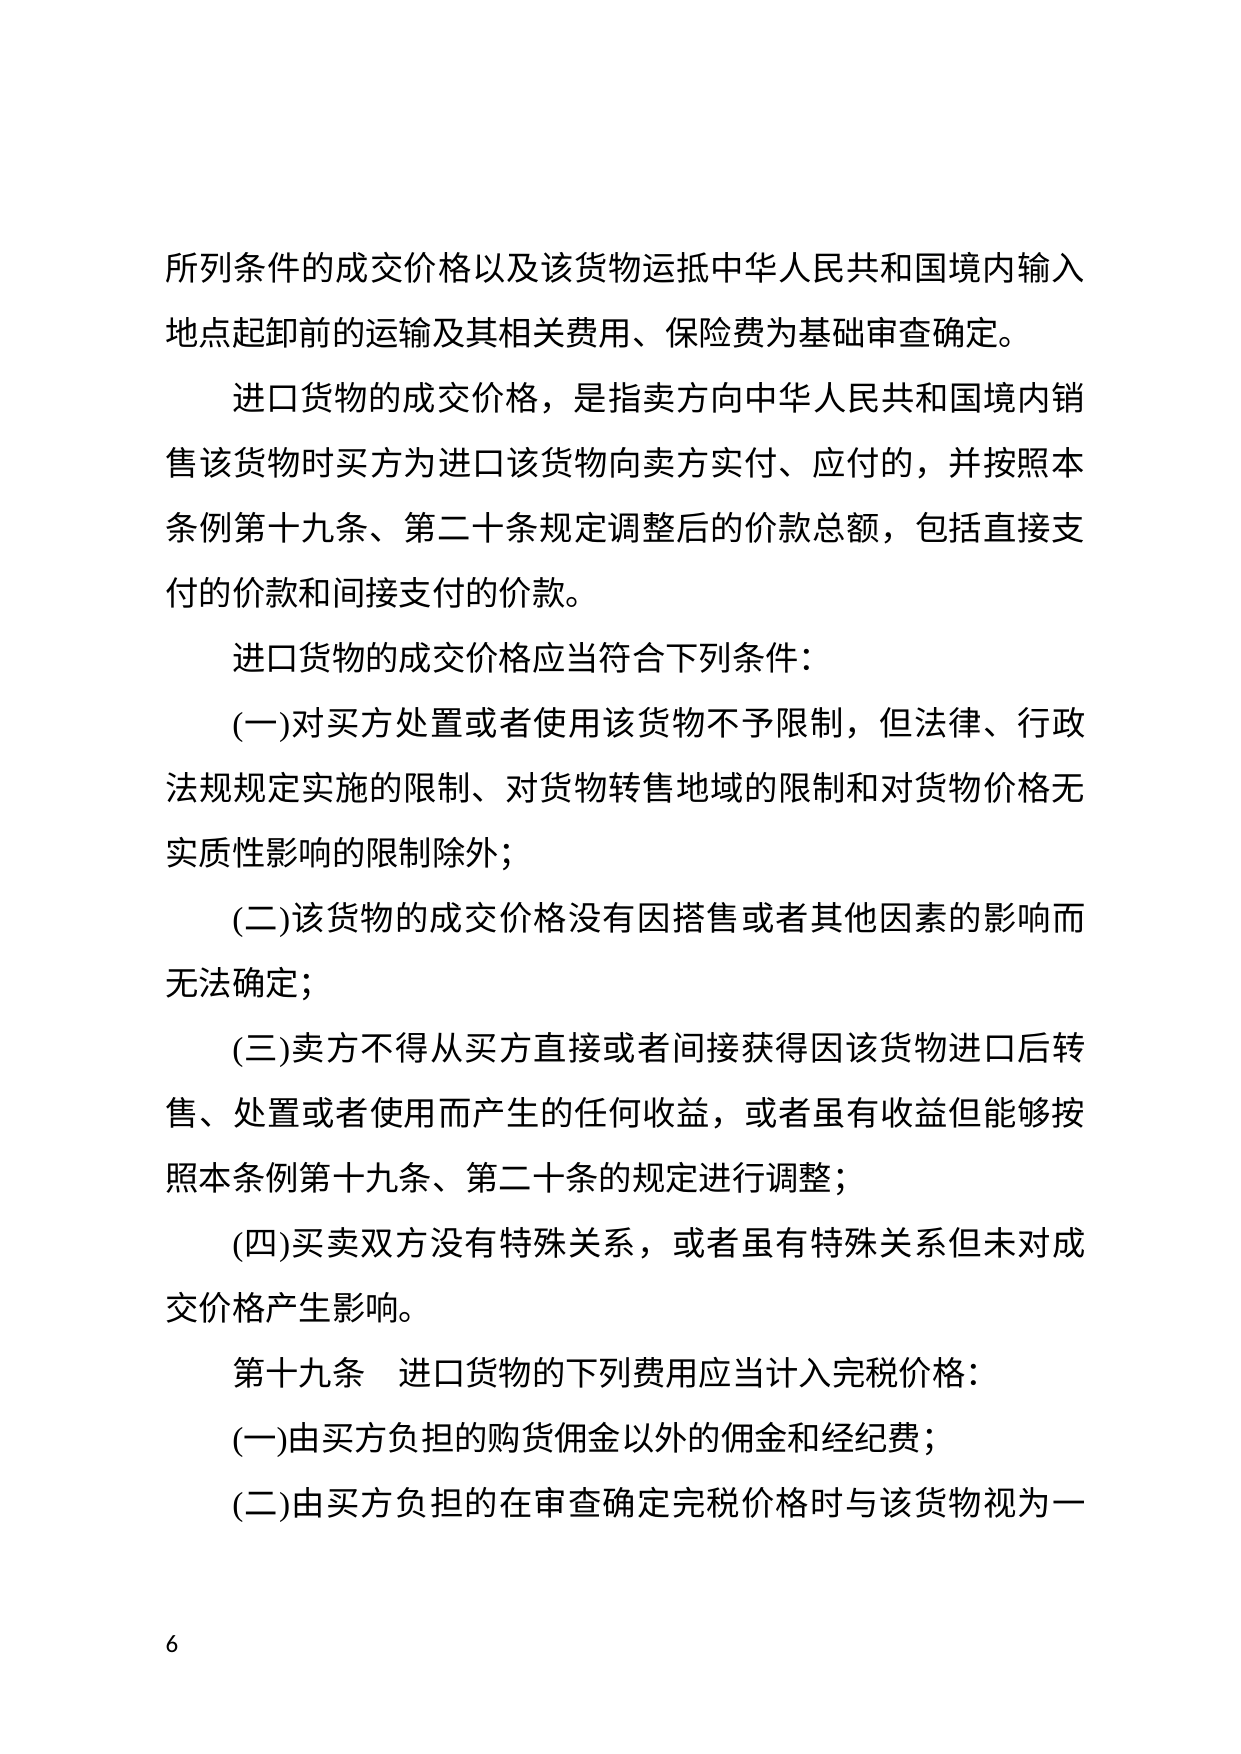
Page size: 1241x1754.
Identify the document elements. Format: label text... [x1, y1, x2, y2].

text 进口货物的成交价格应当符合下列条件： [165, 623, 1087, 688]
text 第十九条 进口货物的下列费用应当计入完税价格： [165, 1338, 1087, 1403]
text (一)由买方负担的购货佣金以外的佣金和经纪费； [165, 1403, 1087, 1468]
text (一)对买方处置或者使用该货物不予限制，但法律、行政法规规定实施的限制、对货物转售地域的限制和对货物价格无实质性影响的限制除外； [165, 688, 1087, 883]
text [165, 233, 1087, 363]
text 进口货物的成交价格，是指卖方向中华人民共和国境内销售该货物时买方为进口该货物向卖方实付、应付的，并按照本条例第十九条、第二十条规定调整后的价款总额，包括直接支付的价款和间接支付的价款。 [165, 363, 1087, 623]
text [165, 1468, 1087, 1533]
text (四)买卖双方没有特殊关系，或者虽有特殊关系但未对成交价格产生影响。 [165, 1208, 1087, 1338]
text (三)卖方不得从买方直接或者间接获得因该货物进口后转售、处置或者使用而产生的任何收益，或者虽有收益但能够按照本条例第十九条、第二十条的规定进行调整； [165, 1013, 1087, 1208]
text (二)该货物的成交价格没有因搭售或者其他因素的影响而无法确定； [165, 883, 1087, 1013]
